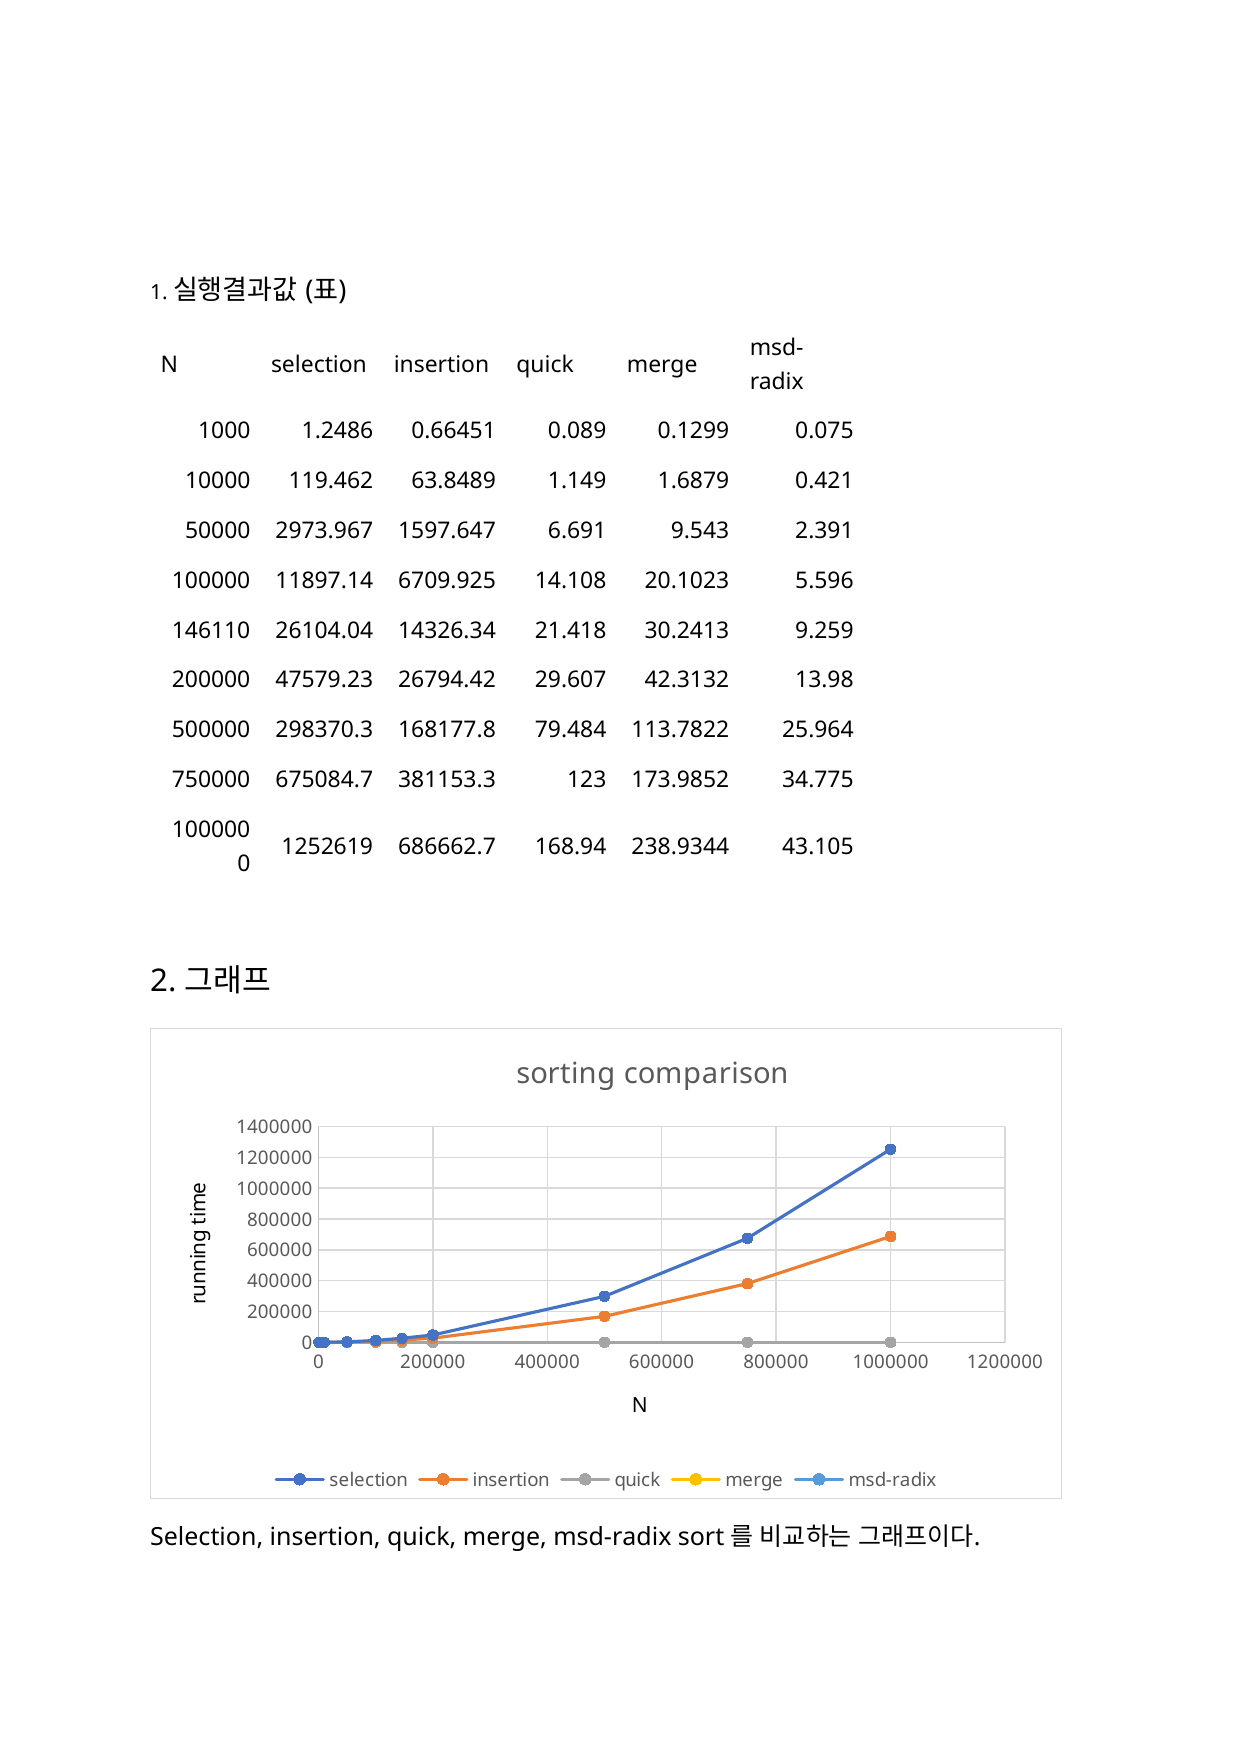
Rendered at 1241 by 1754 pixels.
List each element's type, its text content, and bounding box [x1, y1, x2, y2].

table_cell 173.9852 [616, 763, 739, 813]
table_header insertion [383, 331, 506, 414]
table_cell 381153.3 [383, 763, 506, 813]
table_cell 2973.967 [260, 514, 383, 564]
table_cell 26794.42 [383, 664, 506, 713]
table_header merge [616, 331, 739, 414]
table_cell 14.108 [506, 564, 616, 614]
list 실행결과값 (표) [150, 268, 1090, 307]
table_cell 168177.8 [383, 713, 506, 763]
table_cell 0.075 [739, 415, 864, 464]
table_cell 686662.7 [383, 813, 506, 896]
table_cell 1000 [150, 415, 260, 464]
table_cell 42.3132 [616, 664, 739, 713]
table_cell 30.2413 [616, 614, 739, 663]
table_cell 10000 [150, 464, 260, 514]
table_cell 6.691 [506, 514, 616, 564]
table_cell 5.596 [739, 564, 864, 614]
table_cell 14326.34 [383, 614, 506, 663]
table_cell 47579.23 [260, 664, 383, 713]
table_cell 9.259 [739, 614, 864, 663]
table_cell 1.6879 [616, 464, 739, 514]
table_cell 13.98 [739, 664, 864, 713]
table_cell 2.391 [739, 514, 864, 564]
table_cell 0.421 [739, 464, 864, 514]
table_cell 34.775 [739, 763, 864, 813]
table_cell 6709.925 [383, 564, 506, 614]
table_cell 0.089 [506, 415, 616, 464]
table_cell 20.1023 [616, 564, 739, 614]
text 2. 그래프 [150, 955, 1090, 1001]
table_cell 1.2486 [260, 415, 383, 464]
table_cell 500000 [150, 713, 260, 763]
table_cell 200000 [150, 664, 260, 713]
table_header quick [506, 331, 616, 414]
table_cell 11897.14 [260, 564, 383, 614]
table_cell 43.105 [739, 813, 864, 896]
table_cell 123 [506, 763, 616, 813]
table_header N [150, 331, 260, 414]
table_cell 50000 [150, 514, 260, 564]
table_cell 1252619 [260, 813, 383, 896]
table_cell 119.462 [260, 464, 383, 514]
table_cell 0.1299 [616, 415, 739, 464]
table_cell 298370.3 [260, 713, 383, 763]
table_cell 750000 [150, 763, 260, 813]
table_cell 1000000 [150, 813, 260, 896]
table_cell 25.964 [739, 713, 864, 763]
table_cell 100000 [150, 564, 260, 614]
table_cell 9.543 [616, 514, 739, 564]
table_cell 79.484 [506, 713, 616, 763]
table_cell 0.66451 [383, 415, 506, 464]
table_cell 21.418 [506, 614, 616, 663]
table_cell 113.7822 [616, 713, 739, 763]
table_cell 146110 [150, 614, 260, 663]
table_cell 238.9344 [616, 813, 739, 896]
table_cell 63.8489 [383, 464, 506, 514]
table_cell 26104.04 [260, 614, 383, 663]
table_cell 1597.647 [383, 514, 506, 564]
table_header selection [260, 331, 383, 414]
table_cell 1.149 [506, 464, 616, 514]
text Selection, insertion, quick, merge, msd-radix sort를 비교하는 그래프이다. [150, 1516, 1090, 1553]
table_header msd-radix [739, 331, 864, 414]
table_cell 675084.7 [260, 763, 383, 813]
table_cell 29.607 [506, 664, 616, 713]
table_cell 168.94 [506, 813, 616, 896]
